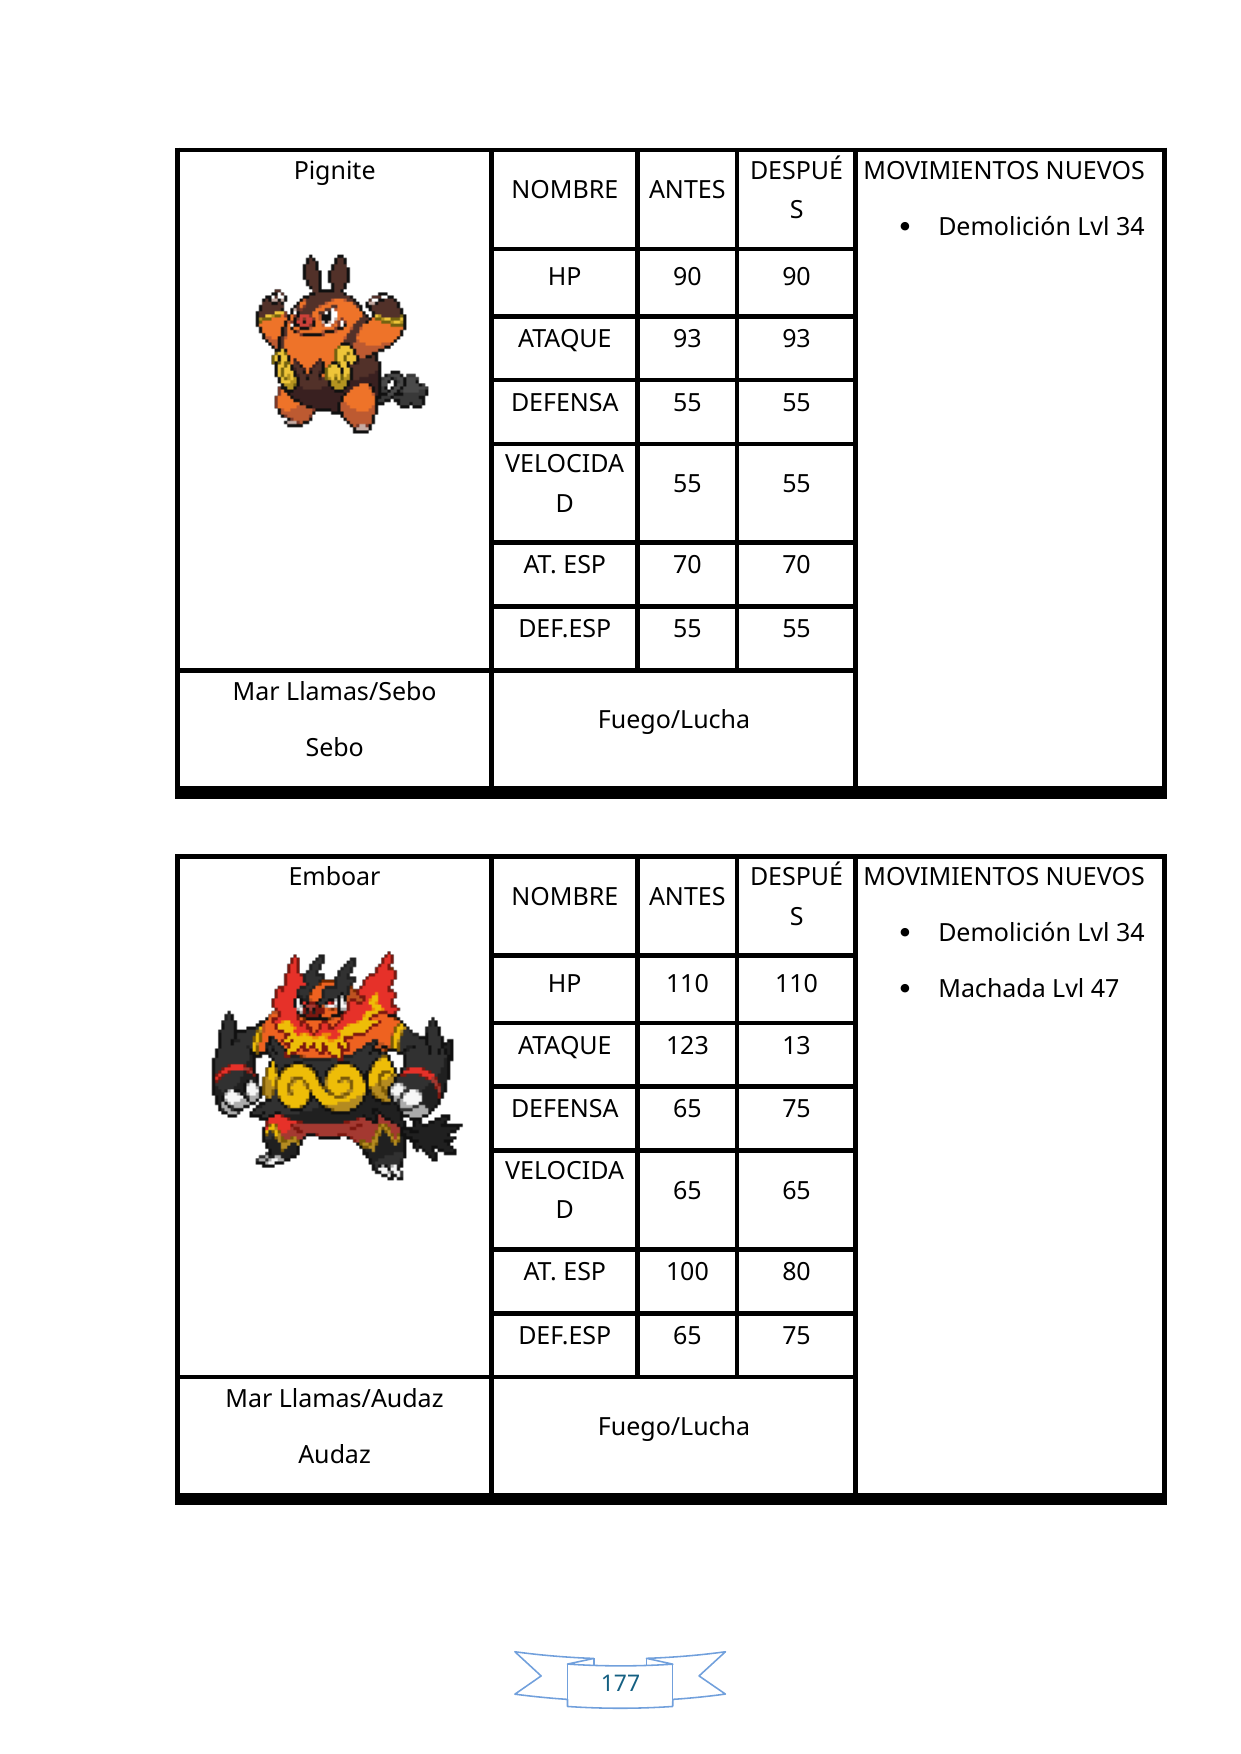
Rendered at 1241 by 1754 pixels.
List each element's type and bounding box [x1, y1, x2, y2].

picture [184, 208, 485, 509]
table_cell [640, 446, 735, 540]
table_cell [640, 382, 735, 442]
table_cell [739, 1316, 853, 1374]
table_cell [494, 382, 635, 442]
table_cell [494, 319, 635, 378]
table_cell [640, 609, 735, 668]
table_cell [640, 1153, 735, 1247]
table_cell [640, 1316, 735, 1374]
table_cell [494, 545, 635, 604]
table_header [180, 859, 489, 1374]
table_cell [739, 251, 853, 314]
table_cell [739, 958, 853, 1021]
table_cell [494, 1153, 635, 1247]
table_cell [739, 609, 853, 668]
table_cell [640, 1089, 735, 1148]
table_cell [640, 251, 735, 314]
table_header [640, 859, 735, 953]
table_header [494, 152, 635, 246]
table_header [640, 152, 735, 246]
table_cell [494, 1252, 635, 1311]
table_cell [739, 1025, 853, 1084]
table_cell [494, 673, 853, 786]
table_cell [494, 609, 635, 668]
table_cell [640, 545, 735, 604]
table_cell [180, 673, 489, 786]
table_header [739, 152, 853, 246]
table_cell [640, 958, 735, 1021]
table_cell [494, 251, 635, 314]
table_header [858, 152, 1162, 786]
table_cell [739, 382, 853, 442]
picture [184, 914, 485, 1215]
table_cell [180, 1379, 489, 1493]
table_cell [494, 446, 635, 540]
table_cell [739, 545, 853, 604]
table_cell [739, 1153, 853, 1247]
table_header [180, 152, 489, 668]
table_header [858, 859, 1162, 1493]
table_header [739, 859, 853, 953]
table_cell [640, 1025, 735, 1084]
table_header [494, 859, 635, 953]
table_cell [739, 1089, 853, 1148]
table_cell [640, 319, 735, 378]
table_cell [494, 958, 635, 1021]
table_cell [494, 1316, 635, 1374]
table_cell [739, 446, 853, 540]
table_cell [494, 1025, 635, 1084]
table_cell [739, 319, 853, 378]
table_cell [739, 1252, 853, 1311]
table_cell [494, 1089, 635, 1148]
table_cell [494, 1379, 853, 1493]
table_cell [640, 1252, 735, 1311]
